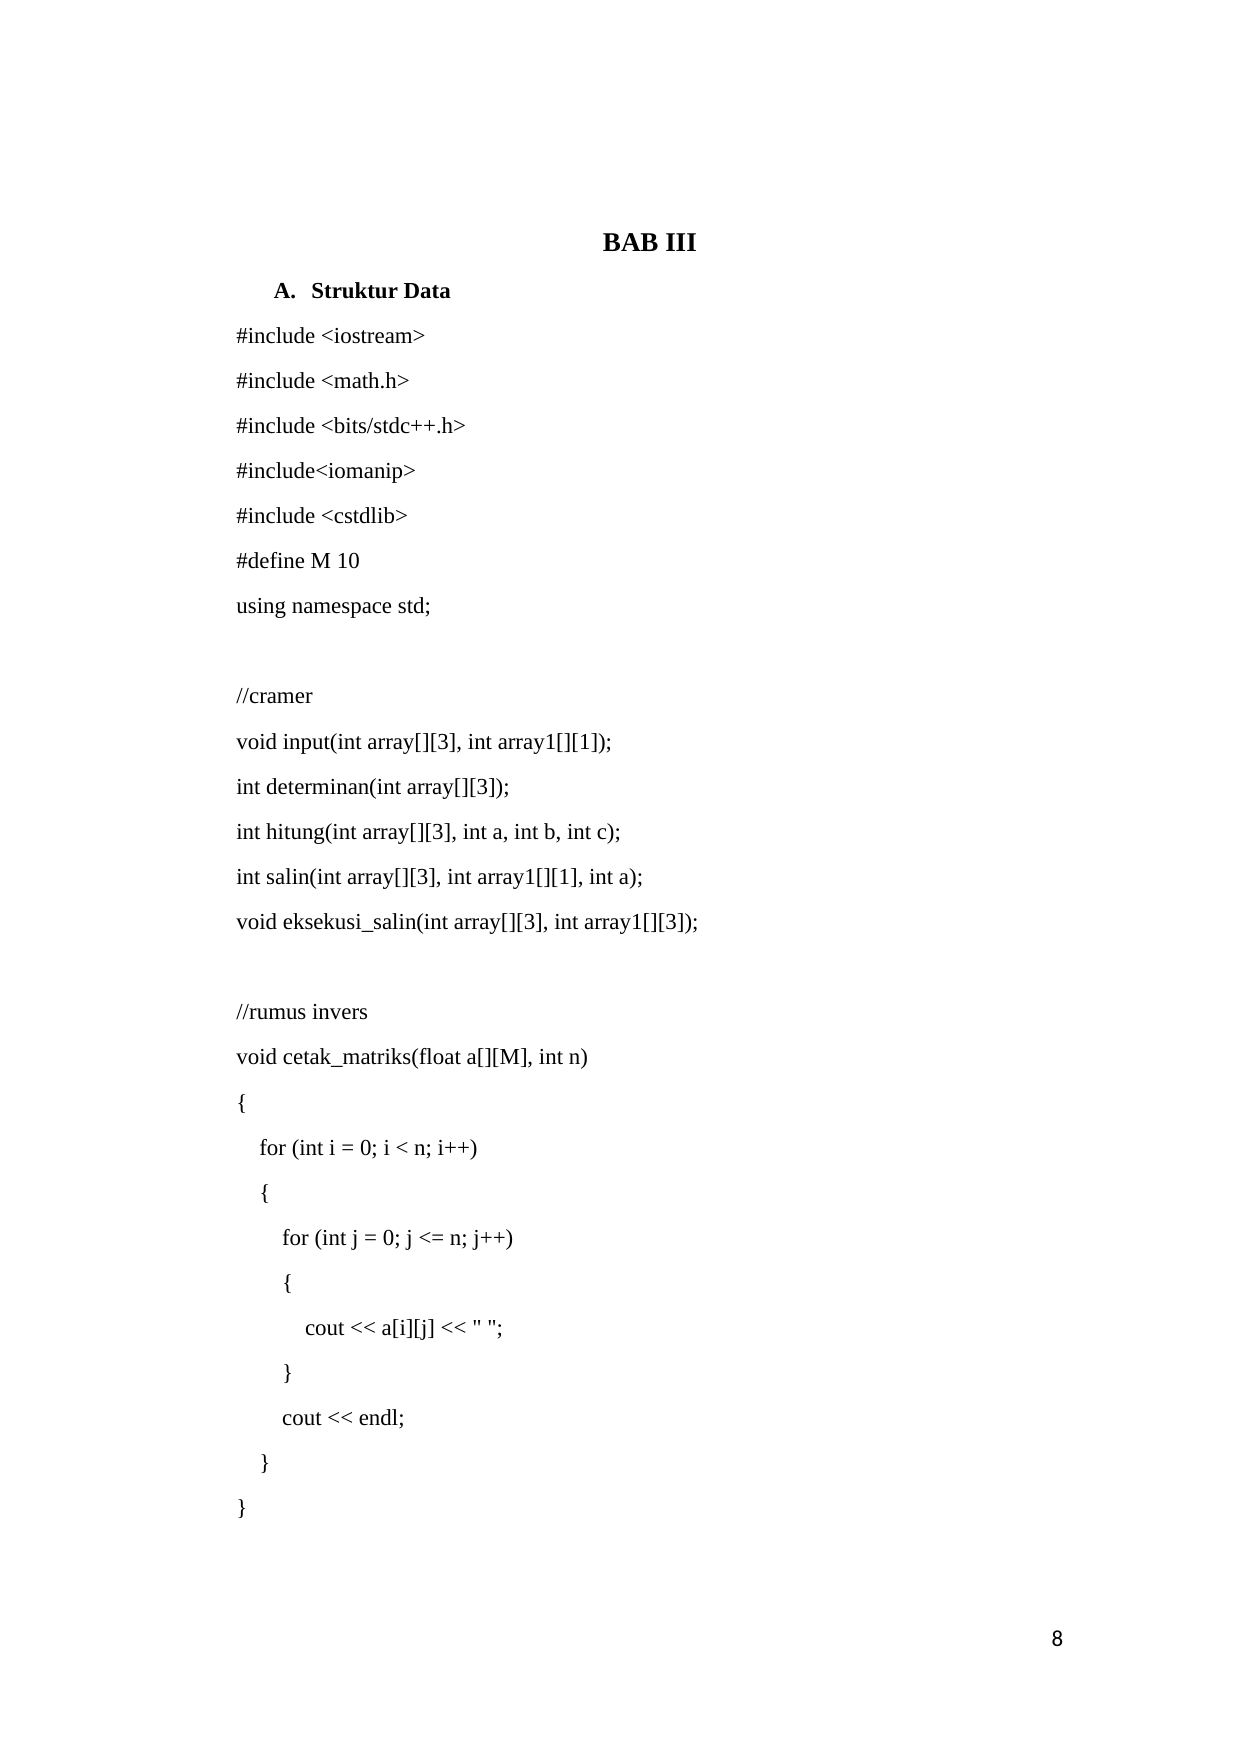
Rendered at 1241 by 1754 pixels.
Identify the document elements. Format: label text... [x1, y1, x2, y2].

text } [236, 1449, 1063, 1476]
text void cetak_matriks(float a[][M], int n) [236, 1043, 1063, 1070]
text void eksekusi_salin(int array[][3], int array1[][3]); [236, 908, 1063, 934]
text } [236, 1494, 1063, 1521]
text int determinan(int array[][3]); [236, 773, 1063, 799]
text for (int j = 0; j <= n; j++) [236, 1224, 1063, 1250]
text for (int i = 0; i < n; i++) [236, 1134, 1063, 1160]
text #include <math.h> [236, 367, 1063, 393]
text #define M 10 [236, 547, 1063, 574]
text cout << a[i][j] << " "; [236, 1314, 1063, 1340]
text using namespace std; [236, 592, 1063, 619]
text { [236, 1269, 1063, 1295]
list Struktur Data [274, 277, 1063, 303]
text int hitung(int array[][3], int a, int b, int c); [236, 818, 1063, 844]
text { [236, 1179, 1063, 1205]
text BAB III [236, 226, 1063, 258]
text #include <bits/stdc++.h> [236, 412, 1063, 438]
text void input(int array[][3], int array1[][1]); [236, 728, 1063, 754]
text #include<iomanip> [236, 457, 1063, 483]
text //rumus invers [236, 998, 1063, 1025]
text } [236, 1359, 1063, 1386]
text #include <cstdlib> [236, 502, 1063, 528]
text //cramer [236, 683, 1063, 709]
text int salin(int array[][3], int array1[][1], int a); [236, 863, 1063, 889]
text #include <iostream> [236, 322, 1063, 348]
text cout << endl; [236, 1404, 1063, 1431]
text { [236, 1088, 1063, 1115]
